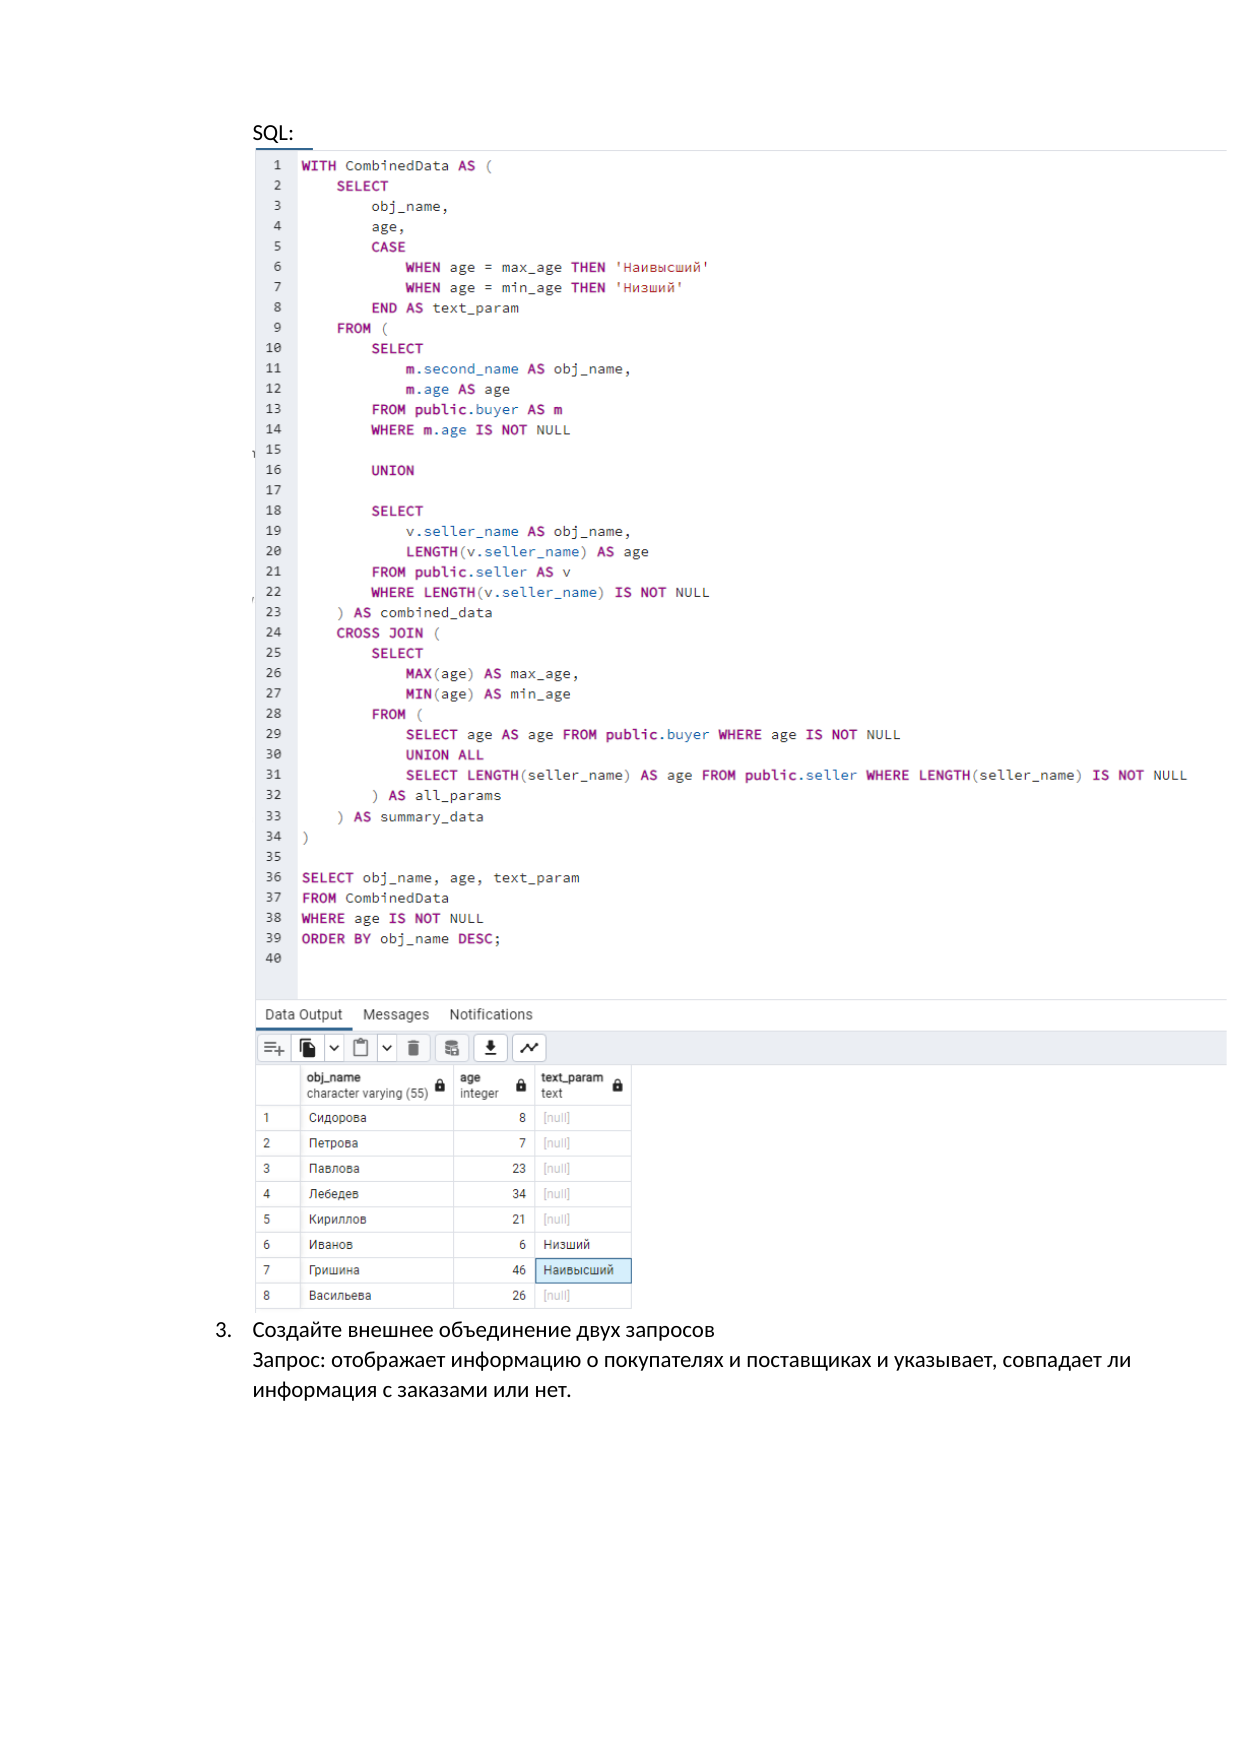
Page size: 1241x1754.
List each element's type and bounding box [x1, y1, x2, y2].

list [215, 118, 1152, 1313]
picture [252, 148, 1227, 1313]
list [215, 1315, 1152, 1403]
